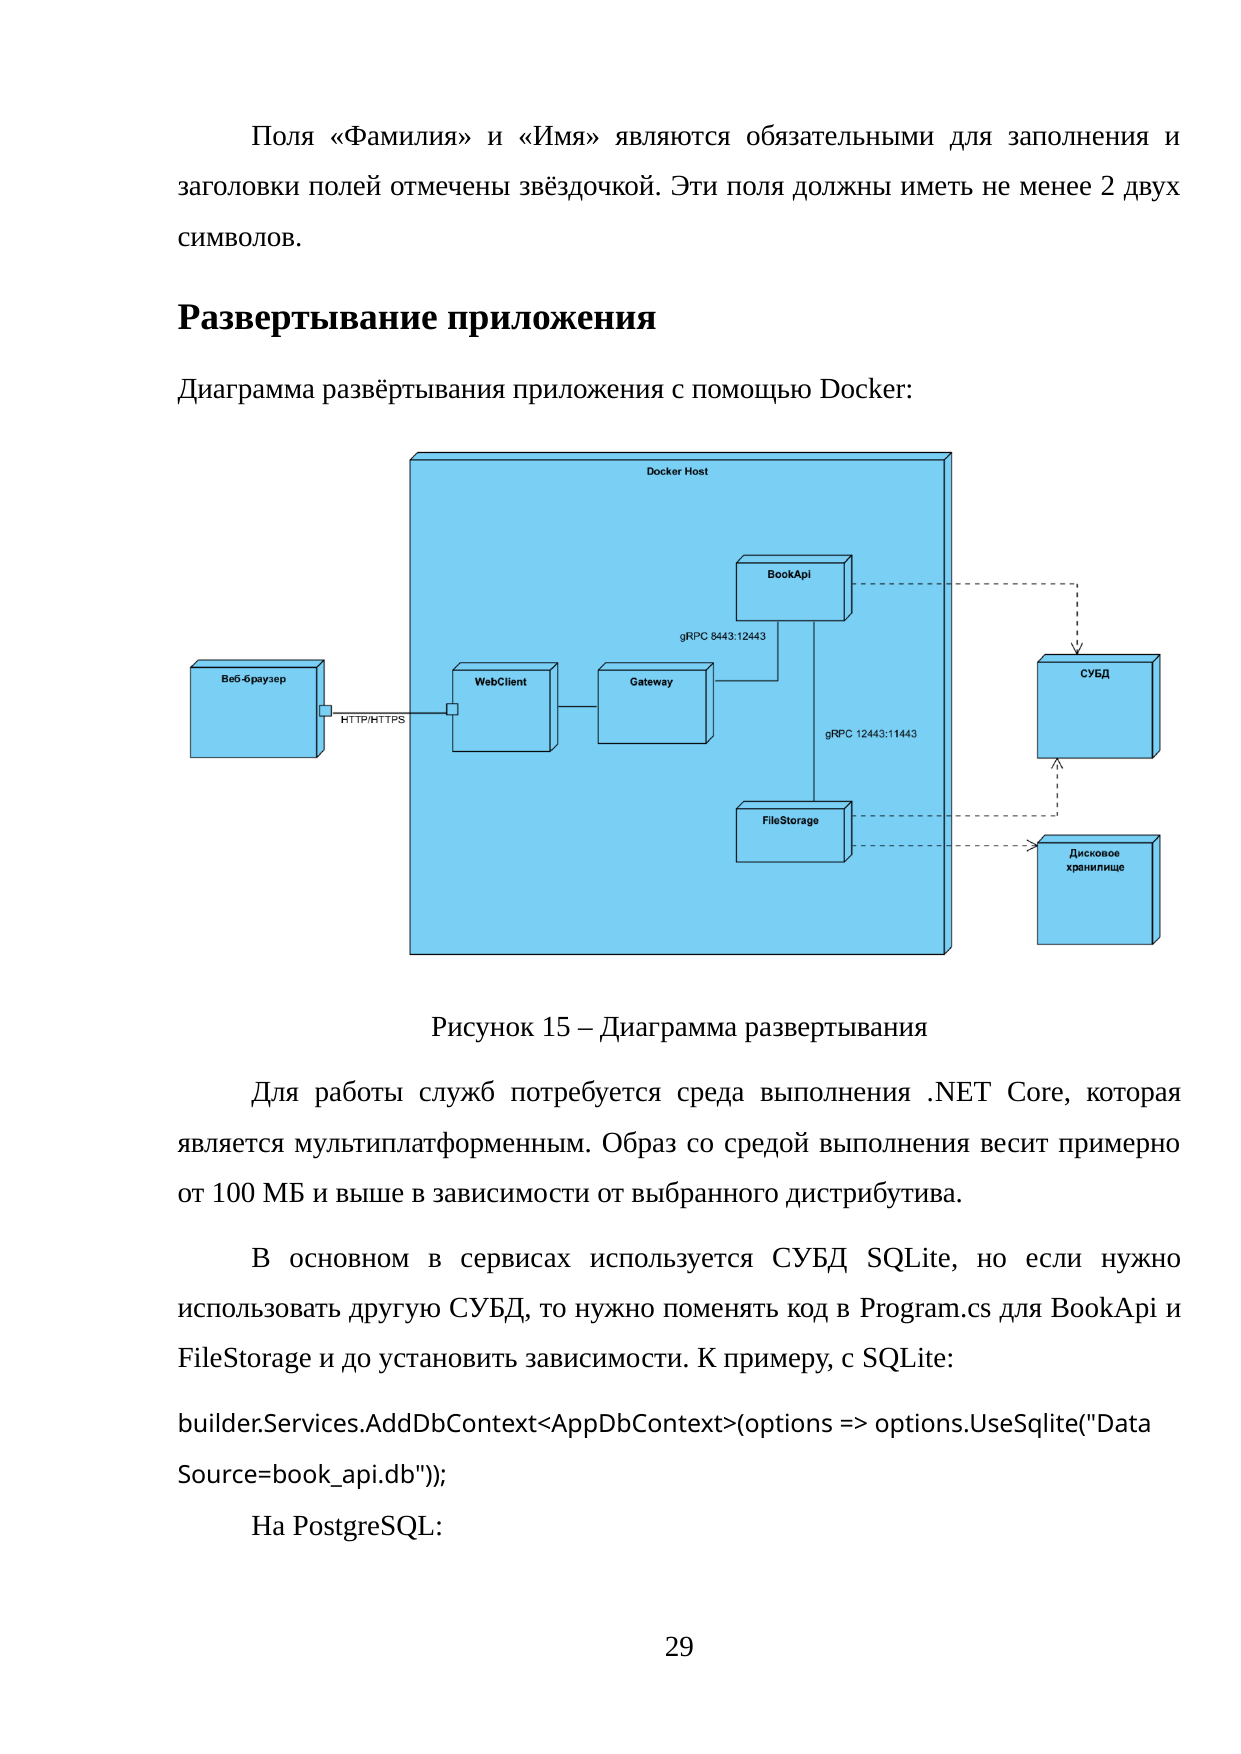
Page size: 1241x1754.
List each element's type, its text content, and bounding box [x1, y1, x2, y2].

text Диаграмма развёртывания приложения с помощью Docker: [177, 371, 1181, 405]
text Для работы служб потребуется среда выполнения .NET Core, которая является мультиплатформенным. Образ со средой выполнения весит примерно от 100 МБ и выше в зависимости от выбранного дистрибутива. [177, 1074, 1181, 1209]
text На PostgreSQL: [177, 1508, 1181, 1541]
text builder.Services.AddDbContext<AppDbContext>(options => options.UseSqlite("Data Source=book_api.db")); [177, 1406, 1181, 1491]
picture [176, 436, 1181, 962]
text Поля «Фамилия» и «Имя» являются обязательными для заполнения и заголовки полей отмечены звёздочкой. Эти поля должны иметь не менее 2 двух символов. [177, 118, 1181, 252]
text Рисунок 15 – Диаграмма развертывания [177, 962, 1181, 1043]
subtitle Развертывание приложения [177, 294, 1181, 337]
text В основном в сервисах используется СУБД SQLite, но если нужно использовать другую СУБД, то нужно поменять код в Program.cs для BookApi и FileStorage и до установить зависимости. К примеру, с SQLite: [177, 1240, 1181, 1374]
